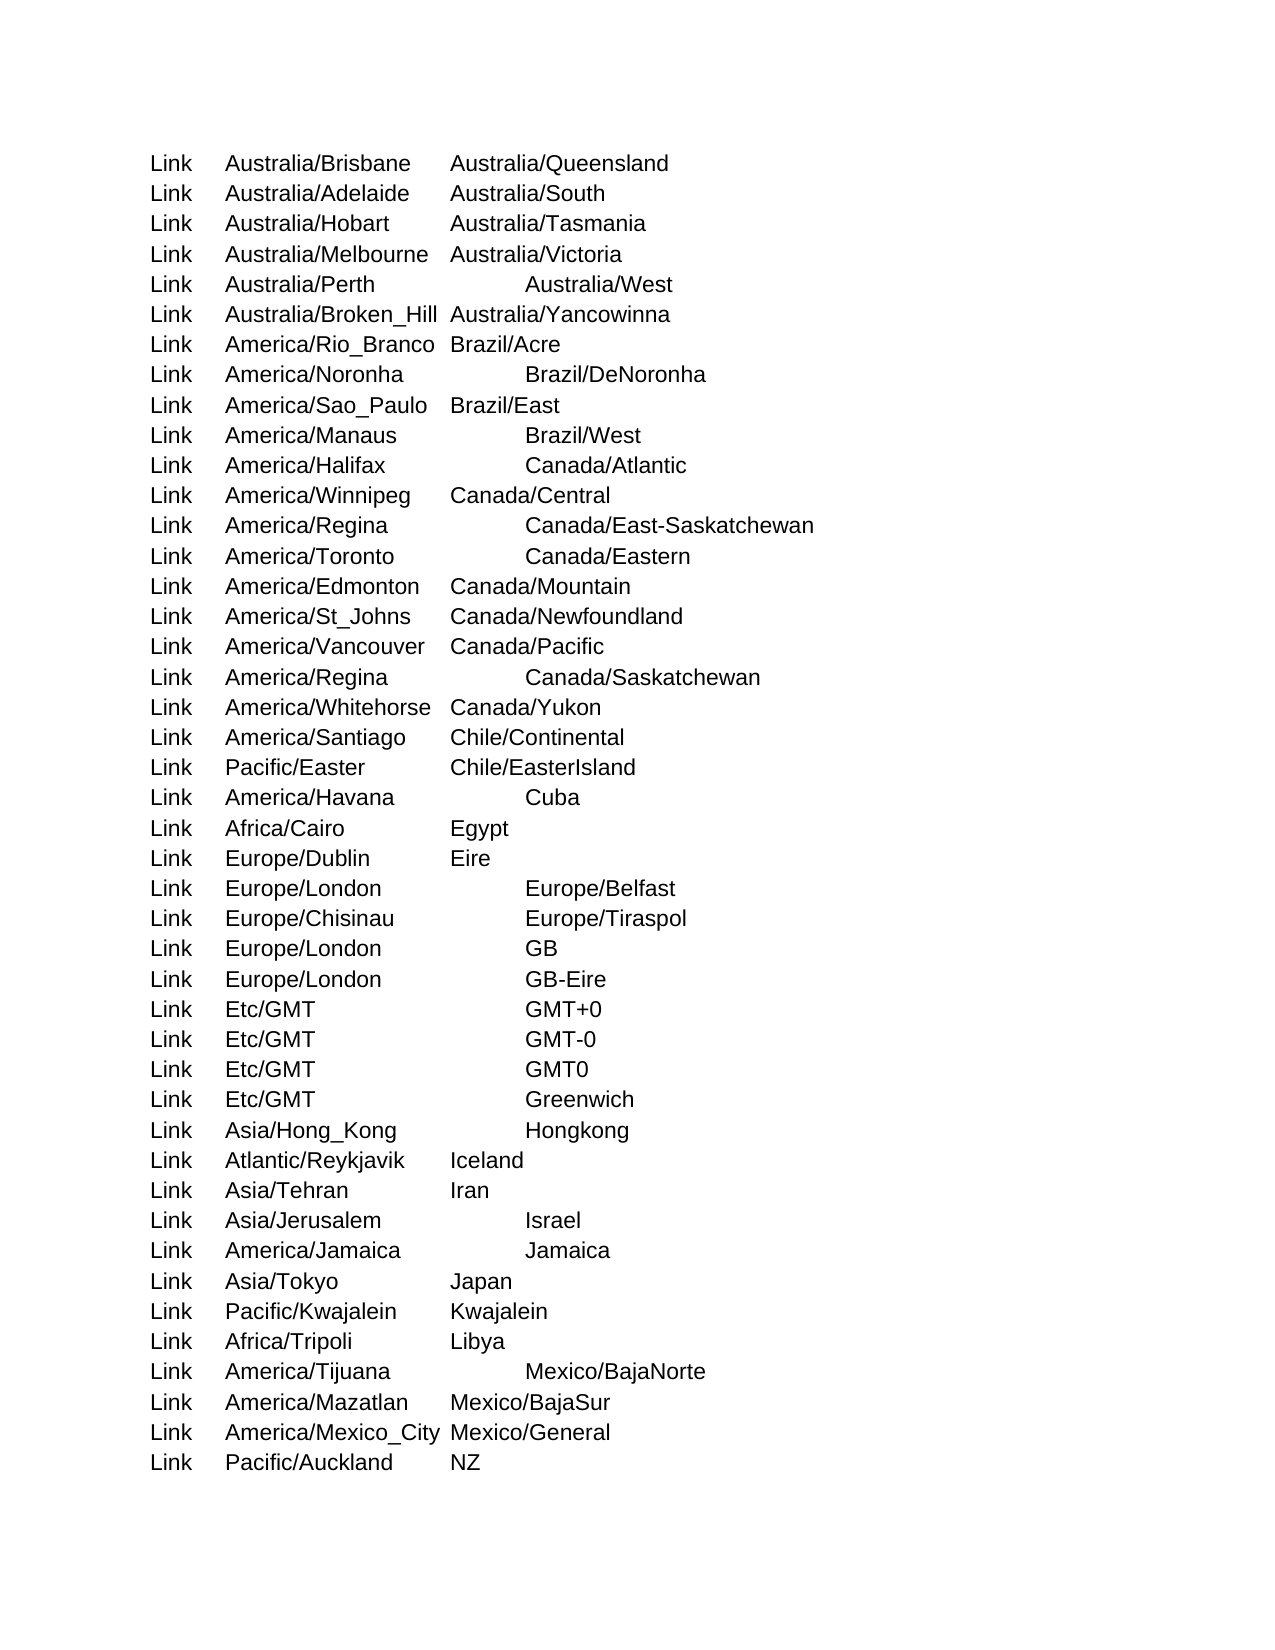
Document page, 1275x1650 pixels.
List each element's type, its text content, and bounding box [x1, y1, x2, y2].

text Link America/Halifax Canada/Atlantic [150, 452, 1125, 478]
text Link Europe/Dublin Eire [150, 845, 1125, 871]
text Link Pacific/Auckland NZ [150, 1449, 1125, 1475]
text Link Australia/Brisbane Australia/Queensland [150, 150, 1125, 176]
text Link Atlantic/Reykjavik Iceland [150, 1147, 1125, 1173]
text Link Australia/Broken_Hill Australia/Yancowinna [150, 301, 1125, 327]
text Link Australia/Hobart Australia/Tasmania [150, 210, 1125, 237]
text Link America/Manaus Brazil/West [150, 422, 1125, 448]
text Link America/Winnipeg Canada/Central [150, 482, 1125, 509]
text Link America/Vancouver Canada/Pacific [150, 633, 1125, 660]
text Link America/Mazatlan Mexico/BajaSur [150, 1388, 1125, 1415]
text Link America/Whitehorse Canada/Yukon [150, 694, 1125, 720]
text Link America/Sao_Paulo Brazil/East [150, 392, 1125, 418]
text Link Europe/Chisinau Europe/Tiraspol [150, 905, 1125, 932]
text Link Europe/London GB [150, 935, 1125, 962]
text Link Asia/Tehran Iran [150, 1177, 1125, 1203]
text Link Africa/Cairo Egypt [150, 814, 1125, 841]
text Link Pacific/Kwajalein Kwajalein [150, 1298, 1125, 1324]
text Link Asia/Jerusalem Israel [150, 1207, 1125, 1234]
text Link America/Mexico_City Mexico/General [150, 1419, 1125, 1445]
text Link Australia/Melbourne Australia/Victoria [150, 241, 1125, 267]
text Link America/Regina Canada/East-Saskatchewan [150, 512, 1125, 539]
text Link Etc/GMT GMT-0 [150, 1026, 1125, 1052]
text Link Europe/London Europe/Belfast [150, 875, 1125, 901]
text Link Etc/GMT Greenwich [150, 1086, 1125, 1113]
text Link America/Regina Canada/Saskatchewan [150, 663, 1125, 690]
text Link Pacific/Easter Chile/EasterIsland [150, 754, 1125, 781]
text Link Asia/Tokyo Japan [150, 1268, 1125, 1294]
text Link America/Rio_Branco Brazil/Acre [150, 331, 1125, 358]
text Link Australia/Perth Australia/West [150, 271, 1125, 297]
text Link Australia/Adelaide Australia/South [150, 180, 1125, 207]
text Link America/Havana Cuba [150, 784, 1125, 811]
text Link Etc/GMT GMT+0 [150, 996, 1125, 1022]
text Link America/Tijuana Mexico/BajaNorte [150, 1358, 1125, 1385]
text Link America/Toronto Canada/Eastern [150, 543, 1125, 569]
text Link America/St_Johns Canada/Newfoundland [150, 603, 1125, 629]
text Link Africa/Tripoli Libya [150, 1328, 1125, 1354]
text Link America/Noronha Brazil/DeNoronha [150, 361, 1125, 388]
text Link Etc/GMT GMT0 [150, 1056, 1125, 1083]
text Link America/Edmonton Canada/Mountain [150, 573, 1125, 599]
text Link Europe/London GB-Eire [150, 966, 1125, 992]
text Link America/Jamaica Jamaica [150, 1237, 1125, 1264]
text Link America/Santiago Chile/Continental [150, 724, 1125, 750]
text Link Asia/Hong_Kong Hongkong [150, 1117, 1125, 1143]
